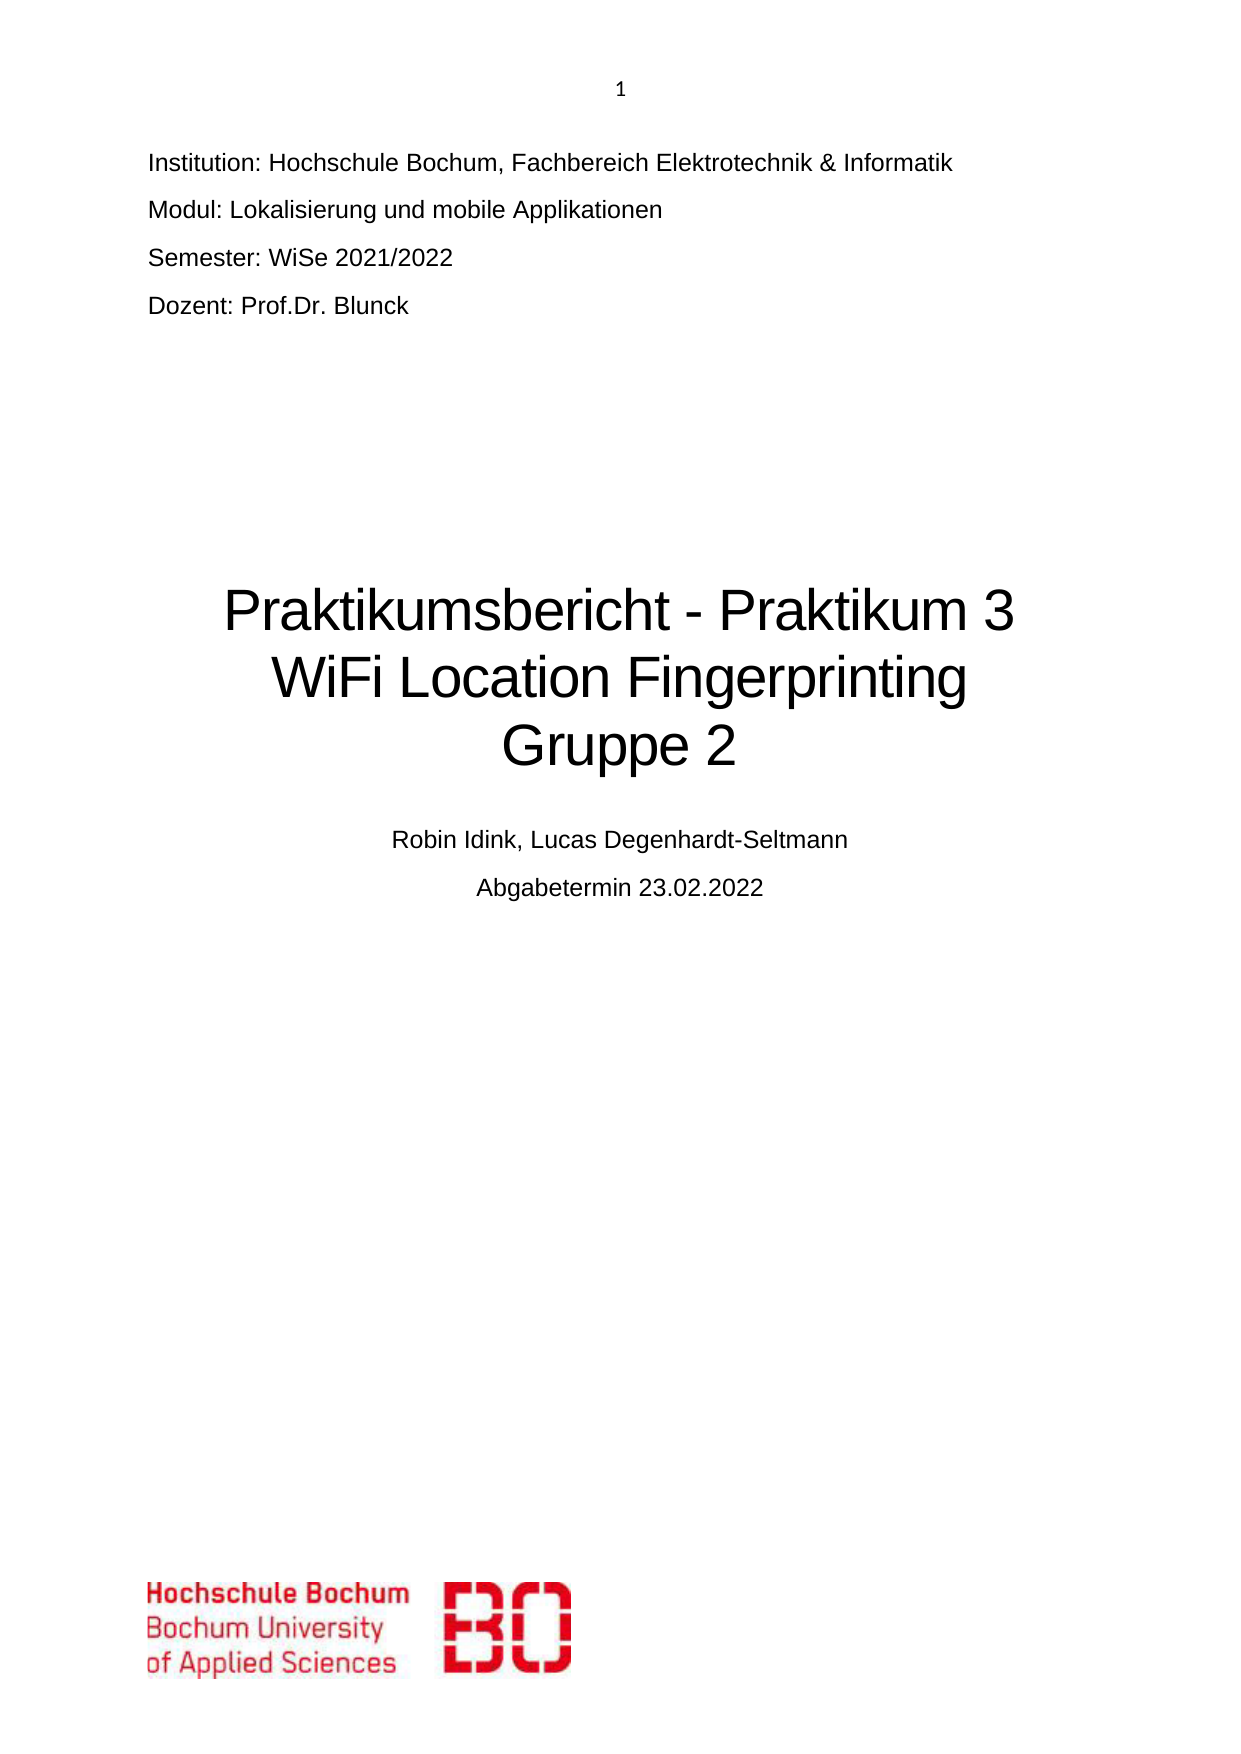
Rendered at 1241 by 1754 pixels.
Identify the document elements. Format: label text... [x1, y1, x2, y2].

text Robin Idink, Lucas Degenhardt-Seltmann [148, 825, 1093, 854]
text Institution: Hochschule Bochum, Fachbereich Elektrotechnik & Informatik [148, 148, 1093, 176]
title Praktikumsbericht - Praktikum 3 [148, 576, 1093, 643]
picture [147, 1582, 571, 1679]
text Dozent: Prof.Dr. Blunck [148, 291, 1093, 319]
text Modul: Lokalisierung und mobile Applikationen [148, 195, 1093, 224]
text Semester: WiSe 2021/2022 [148, 243, 1093, 272]
title WiFi Location Fingerprinting Gruppe 2 [148, 643, 1093, 777]
text Abgabetermin 23.02.2022 [148, 872, 1093, 901]
